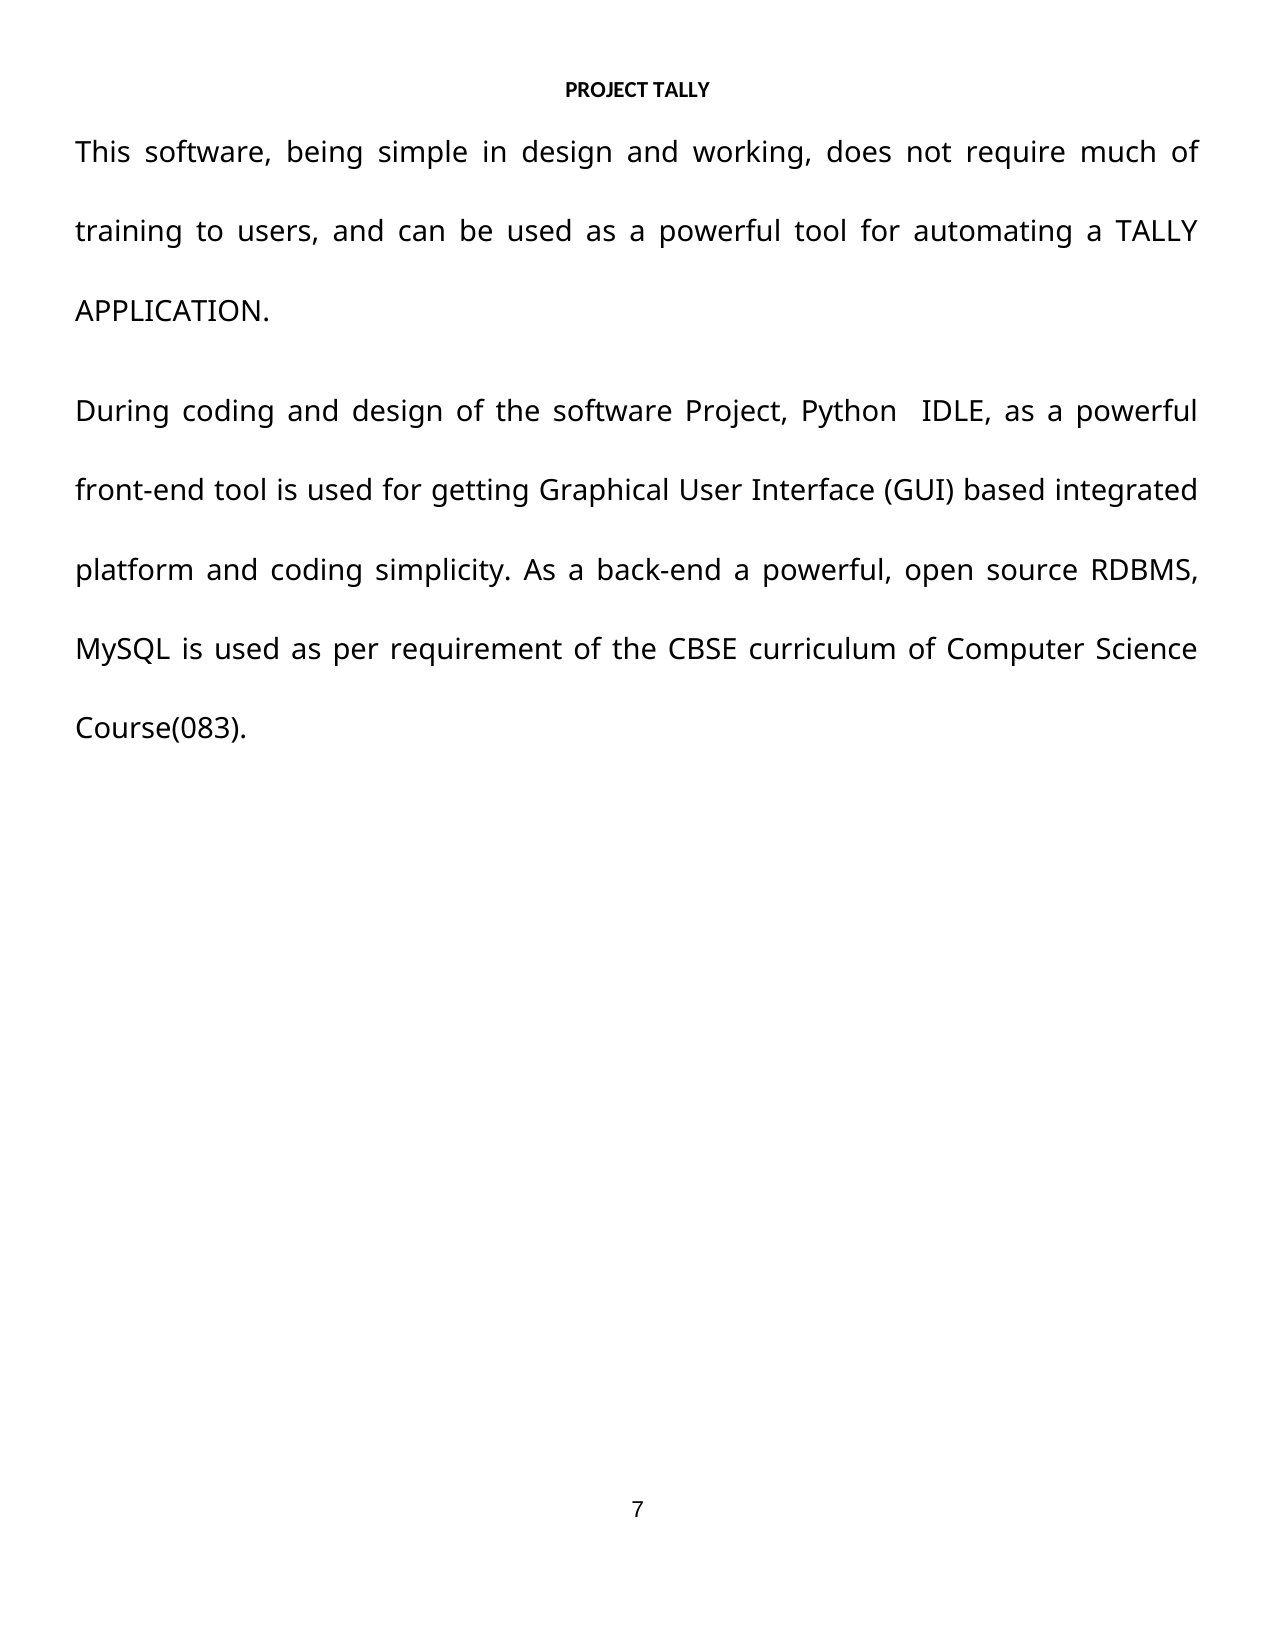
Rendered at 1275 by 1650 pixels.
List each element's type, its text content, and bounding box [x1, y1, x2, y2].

text This software, being simple in design and working, does not require much of training to users, and can be used as a powerful tool for automating a TALLY APPLICATION. [75, 131, 1200, 329]
text During coding and design of the software Project, Python IDLE, as a powerful front-end tool is used for getting Graphical User Interface (GUI) based integrated platform and coding simplicity. As a back-end a powerful, open source RDBMS, MySQL is used as per requirement of the CBSE curriculum of Computer Science Course(083). [75, 390, 1200, 747]
